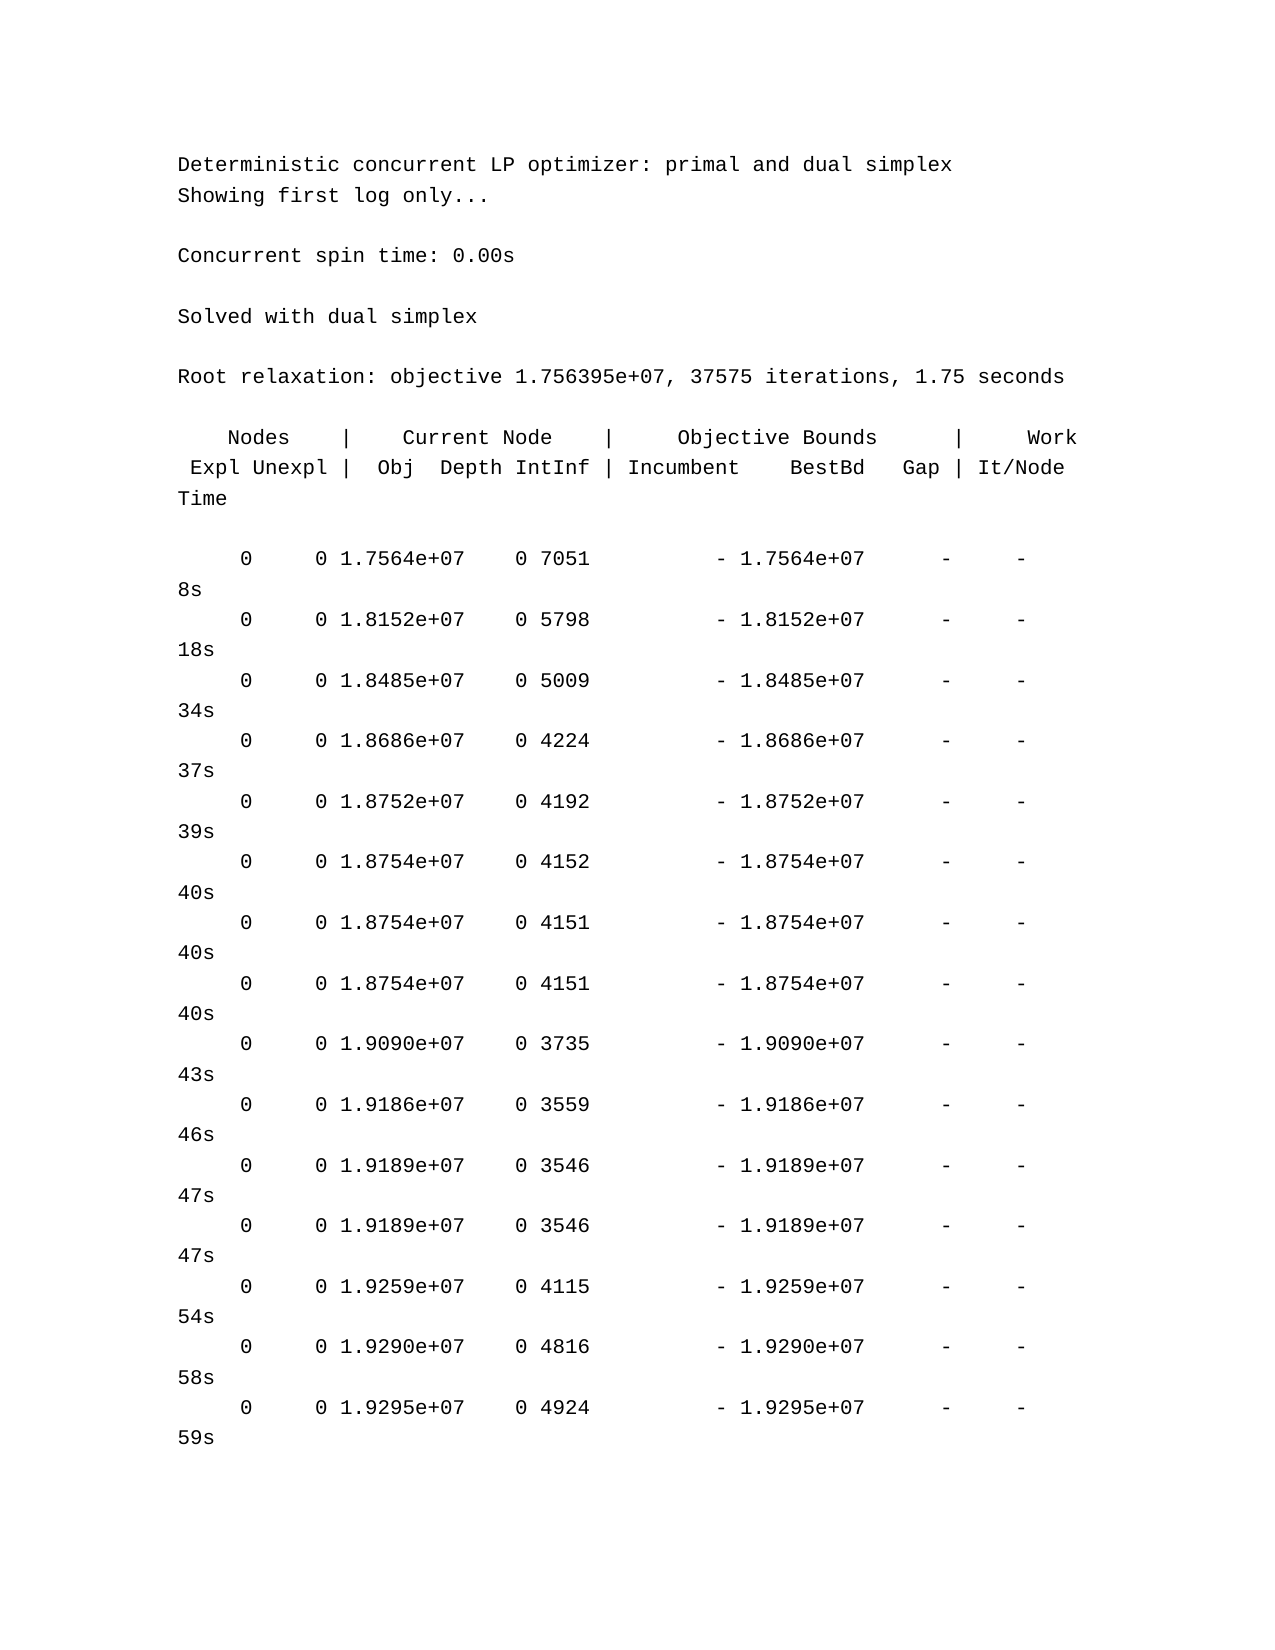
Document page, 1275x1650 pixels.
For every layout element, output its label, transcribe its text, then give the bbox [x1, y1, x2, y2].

text 0 0 1.8752e+07 0 4192 - 1.8752e+07 - - 39s [177, 784, 1098, 845]
text 0 0 1.9189e+07 0 3546 - 1.9189e+07 - - 47s [177, 1208, 1098, 1269]
text Root relaxation: objective 1.756395e+07, 37575 iterations, 1.75 seconds [177, 360, 1098, 390]
text 0 0 1.9189e+07 0 3546 - 1.9189e+07 - - 47s [177, 1148, 1098, 1208]
text 0 0 1.9186e+07 0 3559 - 1.9186e+07 - - 46s [177, 1087, 1098, 1148]
text 0 0 1.9295e+07 0 4924 - 1.9295e+07 - - 59s [177, 1390, 1098, 1451]
text 0 0 1.9259e+07 0 4115 - 1.9259e+07 - - 54s [177, 1269, 1098, 1330]
text 0 0 1.8754e+07 0 4151 - 1.8754e+07 - - 40s [177, 905, 1098, 966]
text 0 0 1.8754e+07 0 4152 - 1.8754e+07 - - 40s [177, 845, 1098, 905]
text 0 0 1.9290e+07 0 4816 - 1.9290e+07 - - 58s [177, 1330, 1098, 1390]
text 0 0 1.8485e+07 0 5009 - 1.8485e+07 - - 34s [177, 663, 1098, 723]
text Expl Unexpl | Obj Depth IntInf | Incumbent BestBd Gap | It/Node Time [177, 451, 1098, 511]
text 0 0 1.9090e+07 0 3735 - 1.9090e+07 - - 43s [177, 1027, 1098, 1087]
text Concurrent spin time: 0.00s [177, 238, 1098, 269]
text Deterministic concurrent LP optimizer: primal and dual simplex [177, 148, 1098, 178]
text 0 0 1.7564e+07 0 7051 - 1.7564e+07 - - 8s [177, 542, 1098, 602]
text 0 0 1.8754e+07 0 4151 - 1.8754e+07 - - 40s [177, 966, 1098, 1027]
text Showing first log only... [177, 178, 1098, 208]
text Solved with dual simplex [177, 299, 1098, 329]
text Nodes | Current Node | Objective Bounds | Work [177, 420, 1098, 451]
text 0 0 1.8686e+07 0 4224 - 1.8686e+07 - - 37s [177, 723, 1098, 784]
text 0 0 1.8152e+07 0 5798 - 1.8152e+07 - - 18s [177, 602, 1098, 663]
